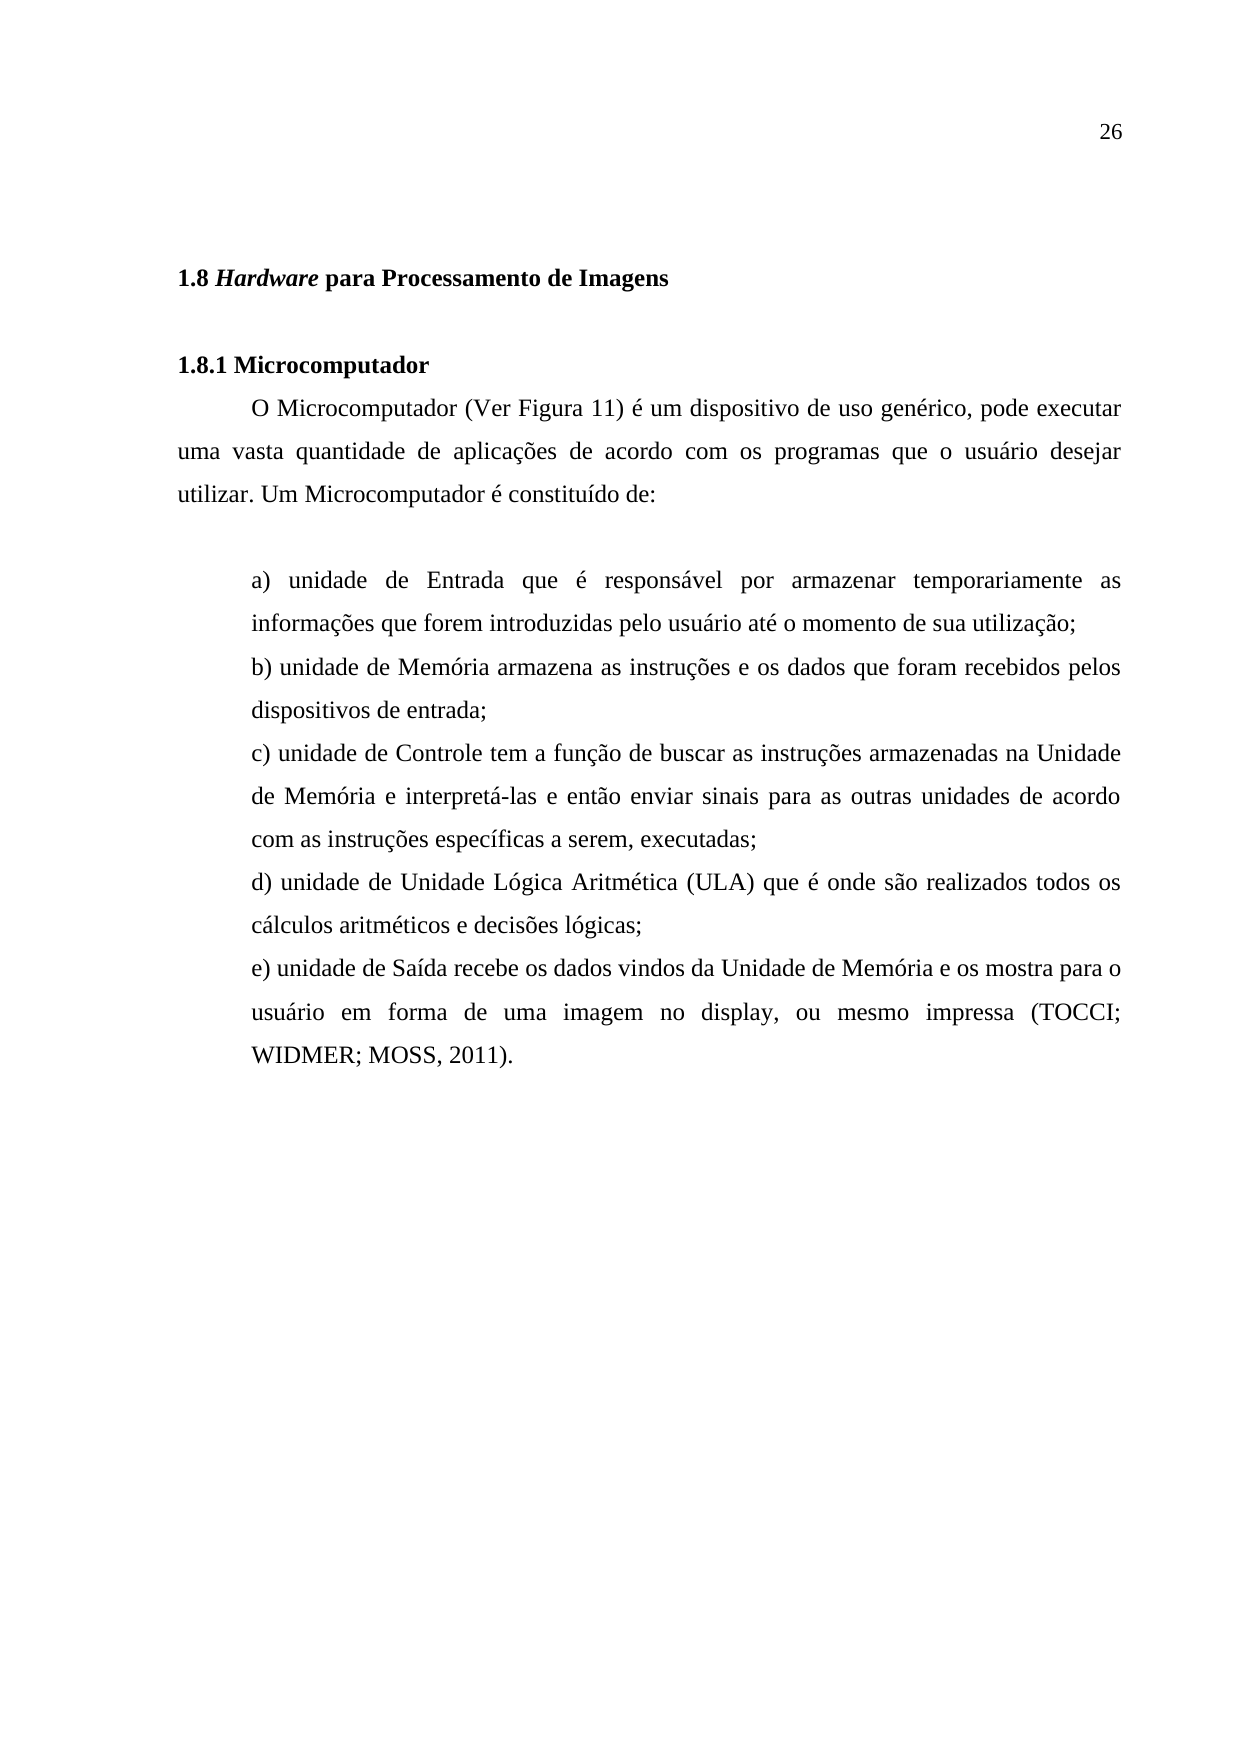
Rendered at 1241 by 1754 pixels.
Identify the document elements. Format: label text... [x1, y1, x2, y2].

text d) unidade de Unidade Lógica Aritmética (ULA) que é onde são realizados todos os cálculos aritméticos e decisões lógicas; [251, 867, 1122, 939]
text b) unidade de Memória armazena as instruções e os dados que foram recebidos pelos dispositivos de entrada; [251, 652, 1122, 723]
text 1.8.1 Microcomputador [177, 350, 1122, 378]
text 1.8 Hardware para Processamento de Imagens [177, 263, 1122, 292]
text O Microcomputador (Ver Figura 11) é um dispositivo de uso genérico, pode executar uma vasta quantidade de aplicações de acordo com os programas que o usuário desejar utilizar. Um Microcomputador é constituído de: [177, 393, 1122, 508]
text e) unidade de Saída recebe os dados vindos da Unidade de Memória e os mostra para o usuário em forma de uma imagem no display, ou mesmo impressa (TOCCI; WIDMER; MOSS, 2011). [251, 953, 1122, 1068]
text a) unidade de Entrada que é responsável por armazenar temporariamente as informações que forem introduzidas pelo usuário até o momento de sua utilização; [251, 565, 1122, 637]
text c) unidade de Controle tem a função de buscar as instruções armazenadas na Unidade de Memória e interpretá-las e então enviar sinais para as outras unidades de acordo com as instruções específicas a serem, executadas; [251, 738, 1122, 853]
